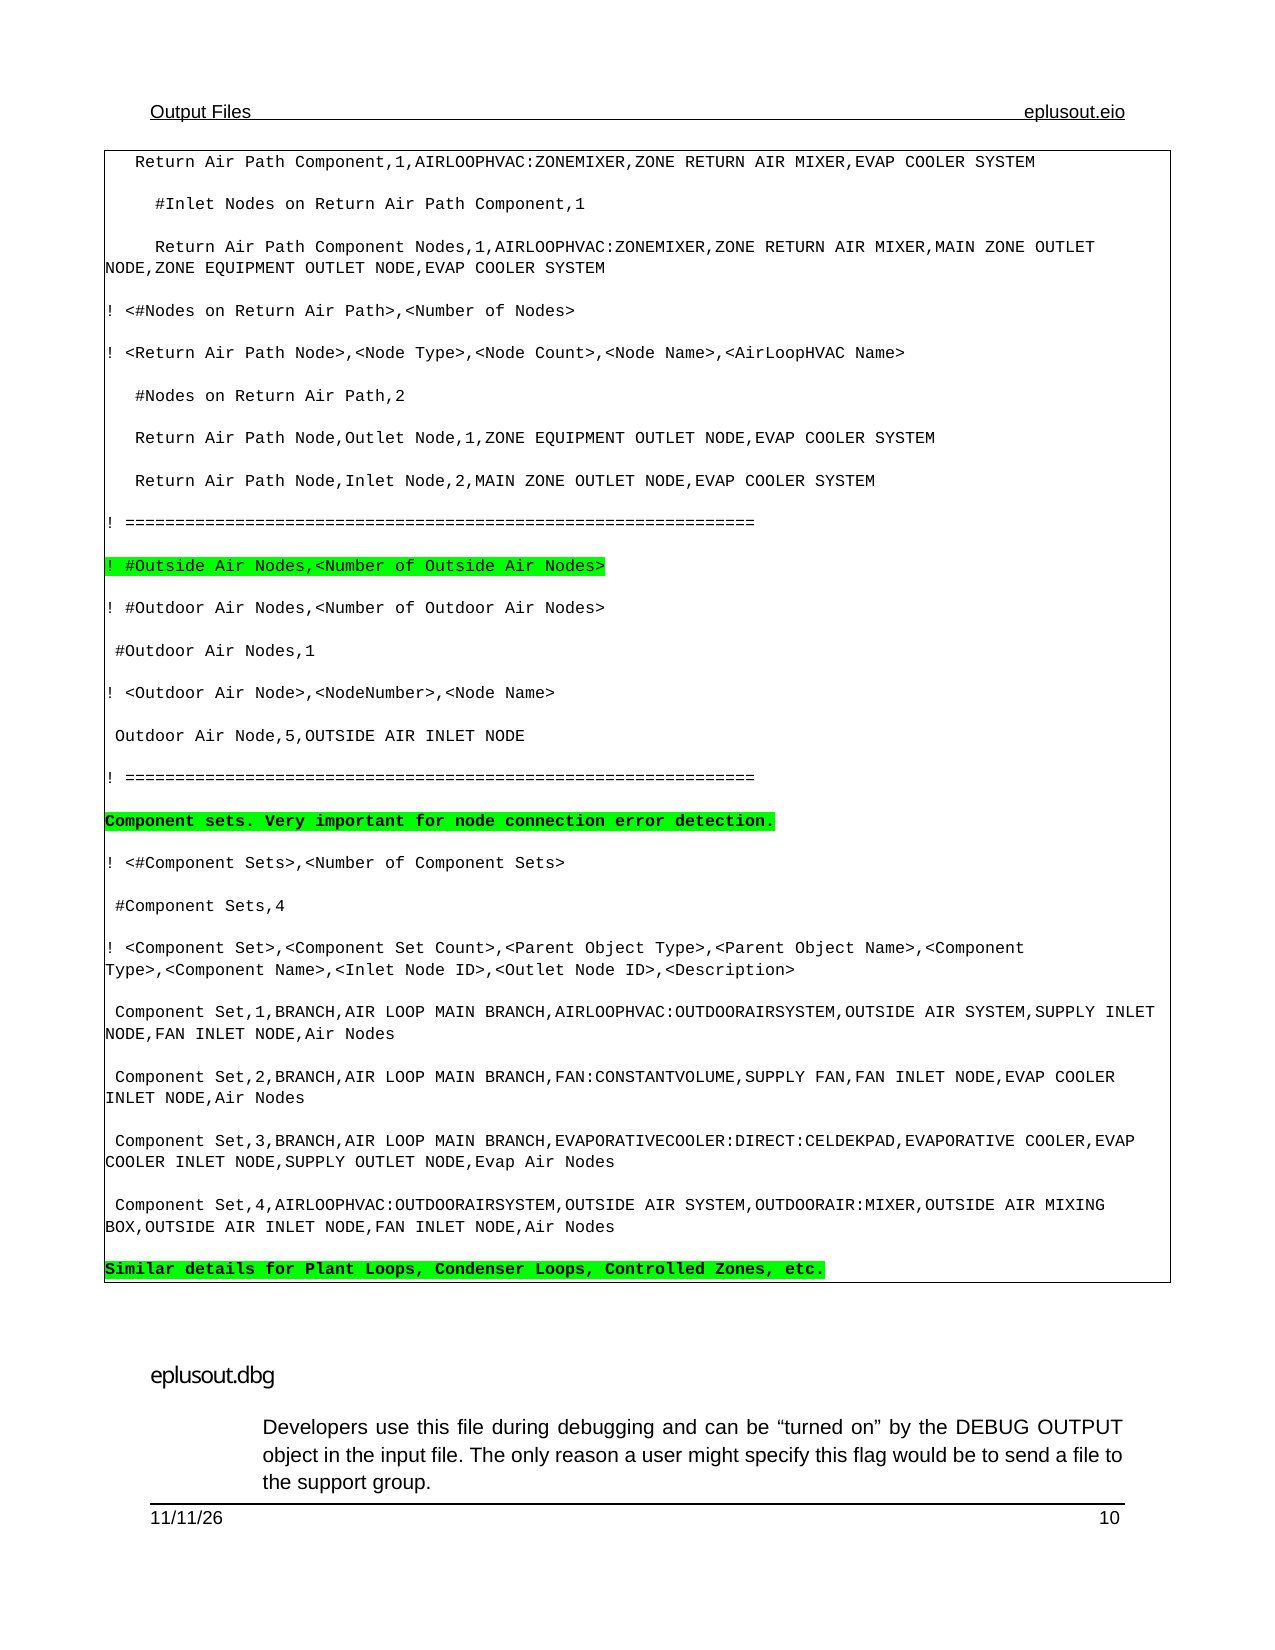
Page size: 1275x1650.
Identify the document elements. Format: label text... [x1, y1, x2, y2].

text #Nodes on Return Air Path,2 [105, 384, 1170, 406]
text ! =============================================================== [105, 767, 1170, 789]
text Return Air Path Node,Inlet Node,2,MAIN ZONE OUTLET NODE,EVAP COOLER SYSTEM [105, 469, 1170, 491]
text Component Set,3,BRANCH,AIR LOOP MAIN BRANCH,EVAPORATIVECOOLER:DIRECT:CELDEKPAD,EVAPORATIVE COOLER,EVAP COOLER INLET NODE,SUPPLY OUTLET NODE,Evap Air Nodes [105, 1129, 1170, 1173]
text ! #Outdoor Air Nodes,<Number of Outdoor Air Nodes> [105, 597, 1170, 619]
text #Outdoor Air Nodes,1 [105, 639, 1170, 661]
text ! =============================================================== [105, 512, 1170, 534]
text Return Air Path Component Nodes,1,AIRLOOPHVAC:ZONEMIXER,ZONE RETURN AIR MIXER,MAIN ZONE OUTLET NODE,ZONE EQUIPMENT OUTLET NODE,EVAP COOLER SYSTEM [105, 235, 1170, 279]
text Developers use this file during debugging and can be “turned on” by the DEBUG OUTPUT object in the input file. The only reason a user might specify this flag would be to send a file to the support group. [262, 1415, 1125, 1494]
text ! <Return Air Path Node>,<Node Type>,<Node Count>,<Node Name>,<AirLoopHVAC Name> [105, 342, 1170, 364]
text Component sets. Very important for node connection error detection. [105, 809, 1170, 831]
text Return Air Path Component,1,AIRLOOPHVAC:ZONEMIXER,ZONE RETURN AIR MIXER,EVAP COOLER SYSTEM [105, 151, 1170, 172]
text Component Set,2,BRANCH,AIR LOOP MAIN BRANCH,FAN:CONSTANTVOLUME,SUPPLY FAN,FAN INLET NODE,EVAP COOLER INLET NODE,Air Nodes [105, 1065, 1170, 1109]
text #Inlet Nodes on Return Air Path Component,1 [105, 192, 1170, 214]
text Component Set,4,AIRLOOPHVAC:OUTDOORAIRSYSTEM,OUTSIDE AIR SYSTEM,OUTDOORAIR:MIXER,OUTSIDE AIR MIXING BOX,OUTSIDE AIR INLET NODE,FAN INLET NODE,Air Nodes [105, 1193, 1170, 1237]
text ! <#Nodes on Return Air Path>,<Number of Nodes> [105, 299, 1170, 321]
text Similar details for Plant Loops, Condenser Loops, Controlled Zones, etc. [105, 1257, 1170, 1282]
text ! <Outdoor Air Node>,<NodeNumber>,<Node Name> [105, 682, 1170, 704]
text Return Air Path Node,Outlet Node,1,ZONE EQUIPMENT OUTLET NODE,EVAP COOLER SYSTEM [105, 427, 1170, 449]
text Component Set,1,BRANCH,AIR LOOP MAIN BRANCH,AIRLOOPHVAC:OUTDOORAIRSYSTEM,OUTSIDE AIR SYSTEM,SUPPLY INLET NODE,FAN INLET NODE,Air Nodes [105, 1001, 1170, 1044]
text #Component Sets,4 [105, 894, 1170, 916]
text ! <#Component Sets>,<Number of Component Sets> [105, 852, 1170, 874]
text ! #Outside Air Nodes,<Number of Outside Air Nodes> [105, 554, 1170, 576]
subtitle eplusout.dbg [150, 1359, 1125, 1390]
text ! <Component Set>,<Component Set Count>,<Parent Object Type>,<Parent Object Name>,<Component Type>,<Component Name>,<Inlet Node ID>,<Outlet Node ID>,<Description> [105, 937, 1170, 980]
text Outdoor Air Node,5,OUTSIDE AIR INLET NODE [105, 724, 1170, 746]
